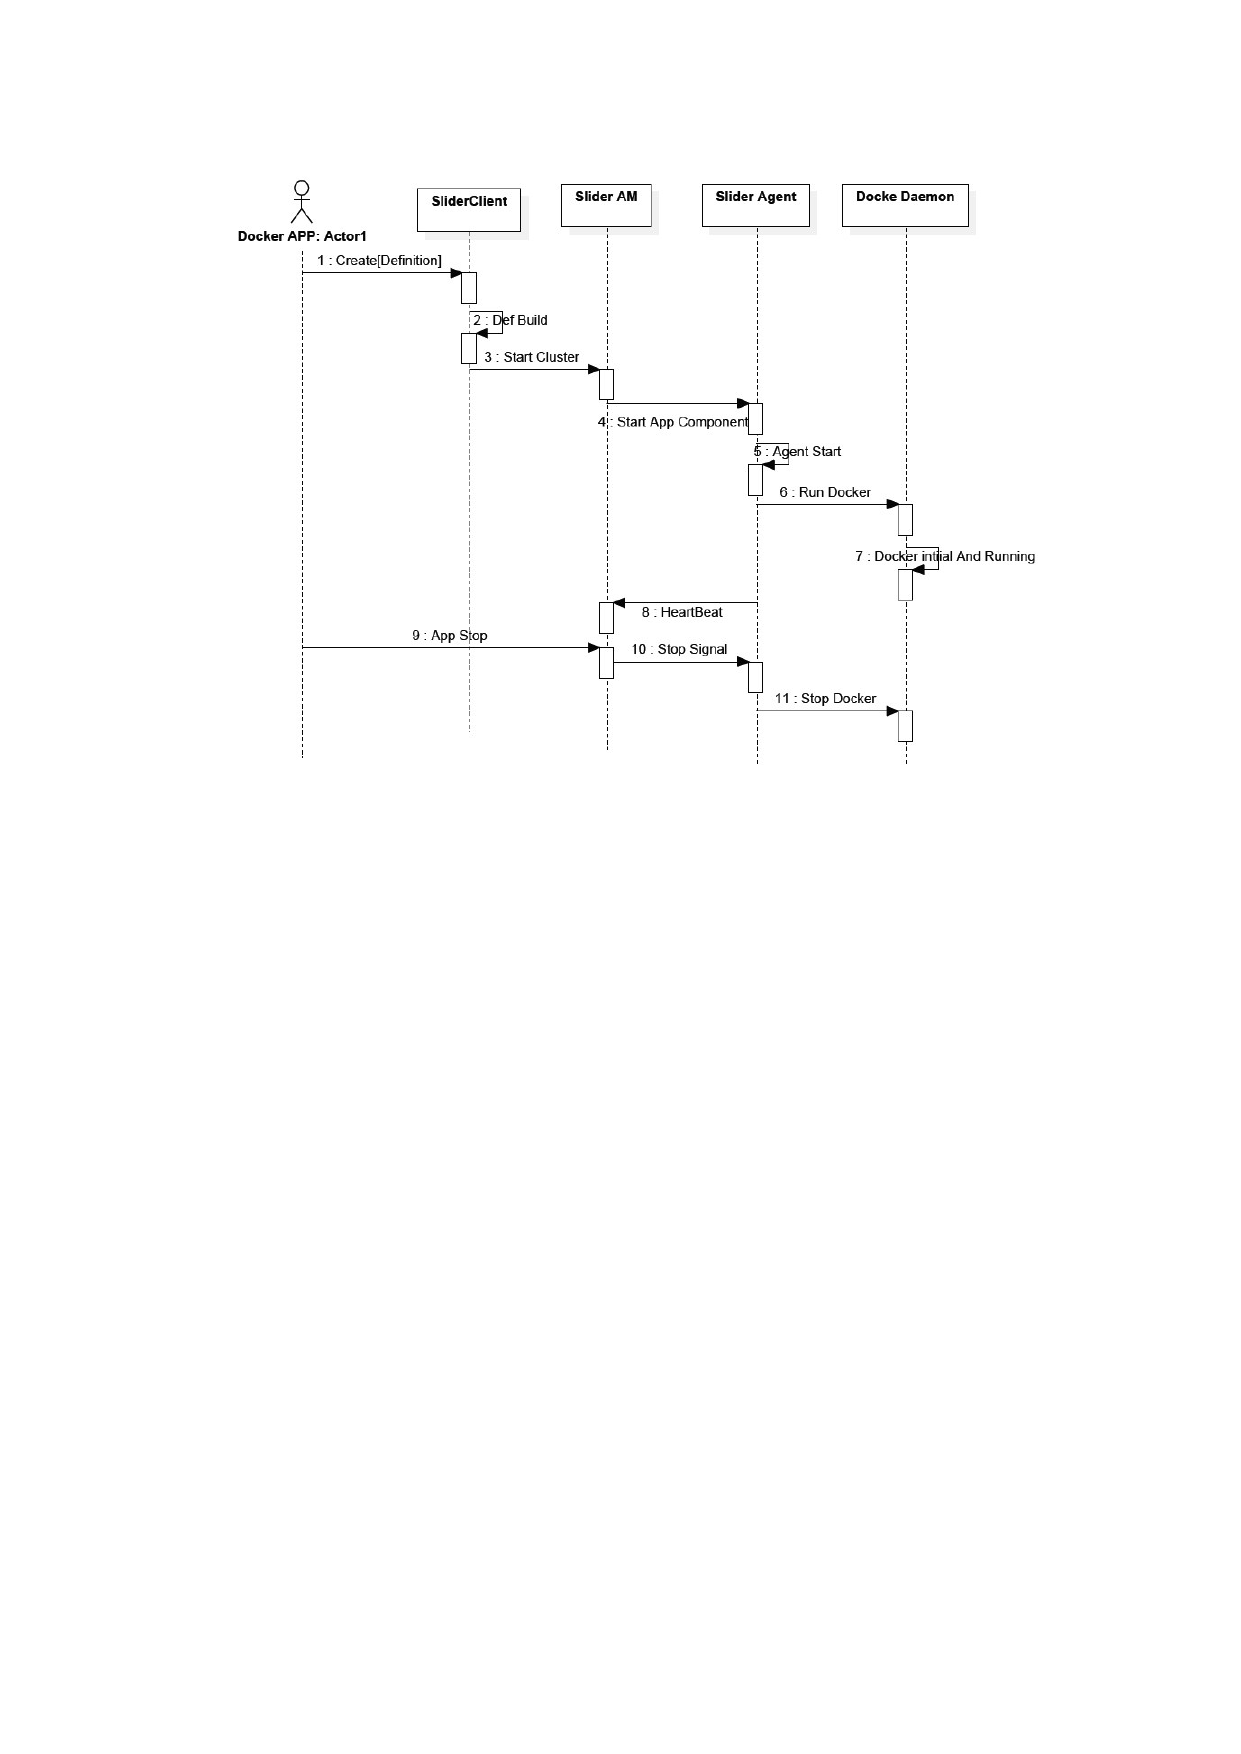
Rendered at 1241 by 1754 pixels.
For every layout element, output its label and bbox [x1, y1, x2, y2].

picture [187, 162, 1053, 765]
